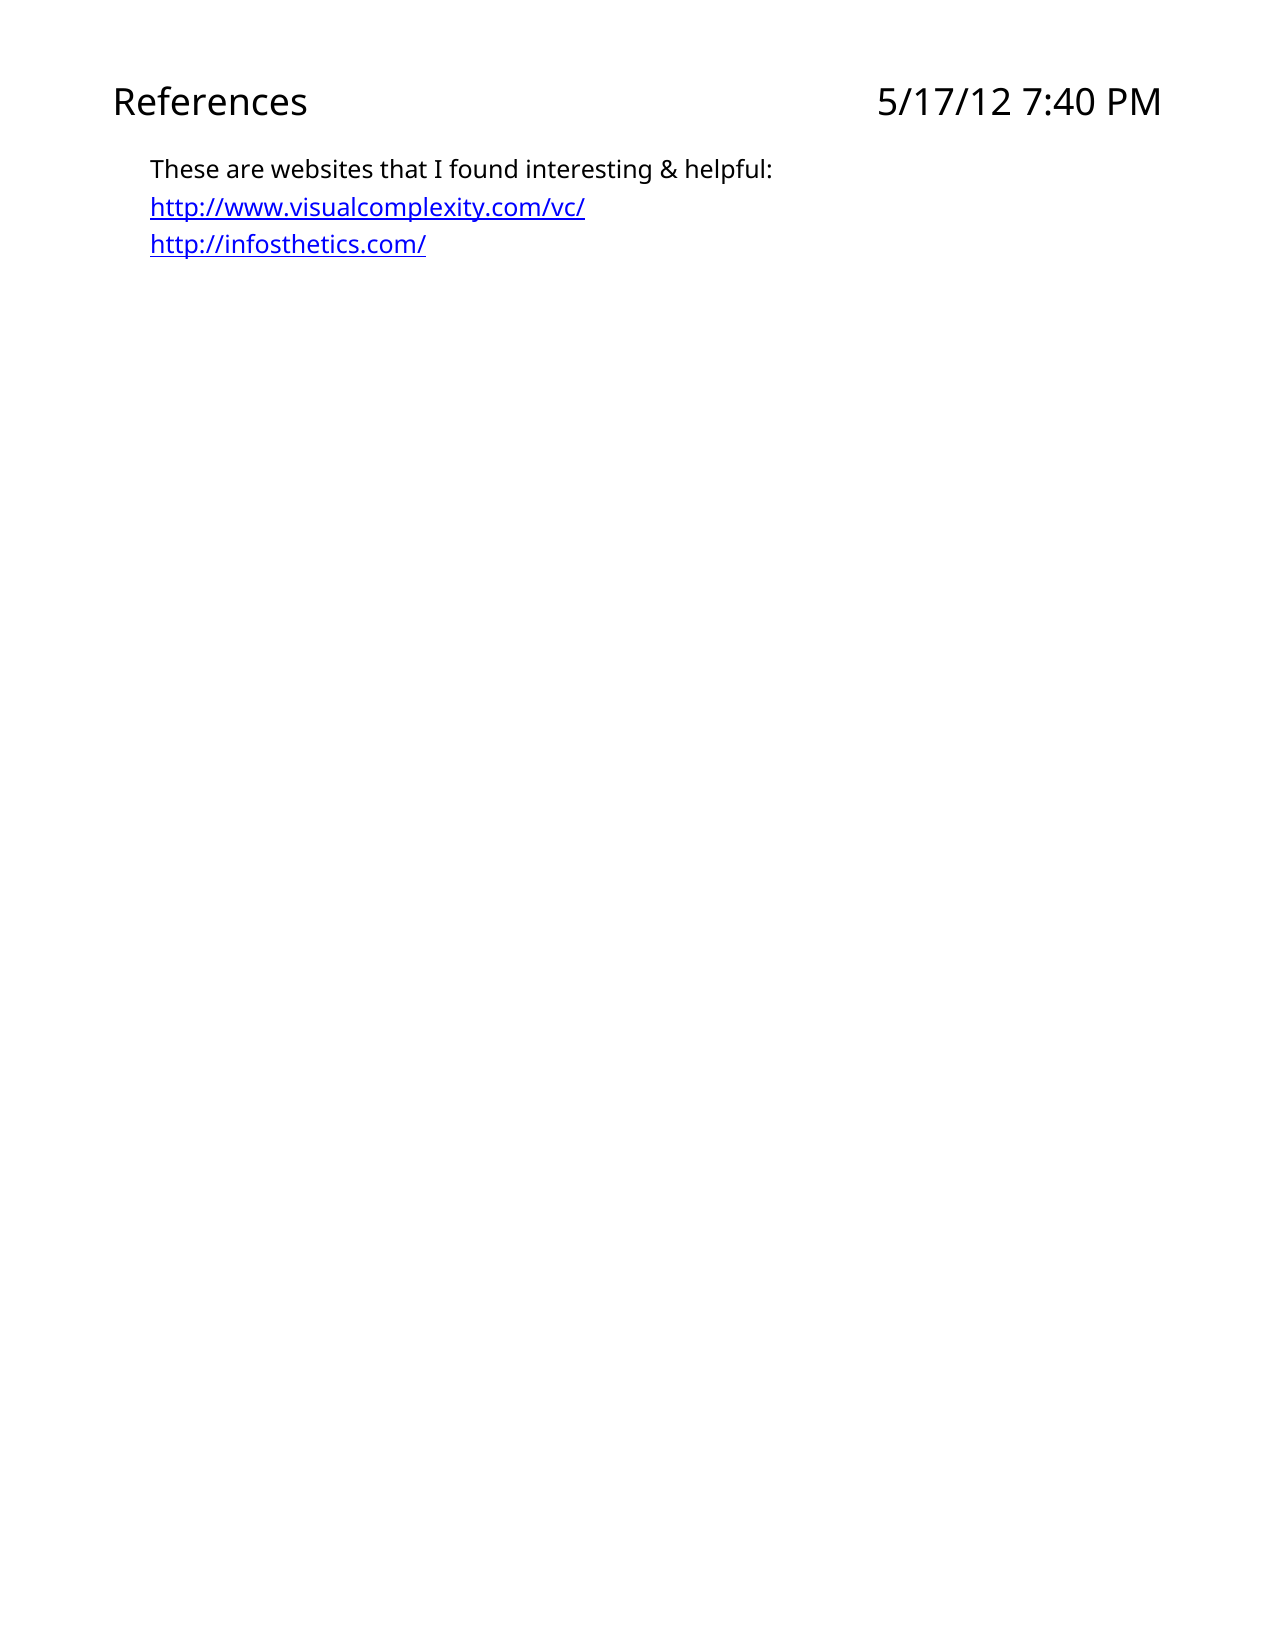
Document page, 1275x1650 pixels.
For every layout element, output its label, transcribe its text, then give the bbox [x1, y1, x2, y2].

text These are websites that I found interesting & helpful: [150, 150, 1125, 187]
text http://www.visualcomplexity.com/vc/ [150, 187, 1125, 225]
text http://infosthetics.com/ [150, 225, 1125, 262]
